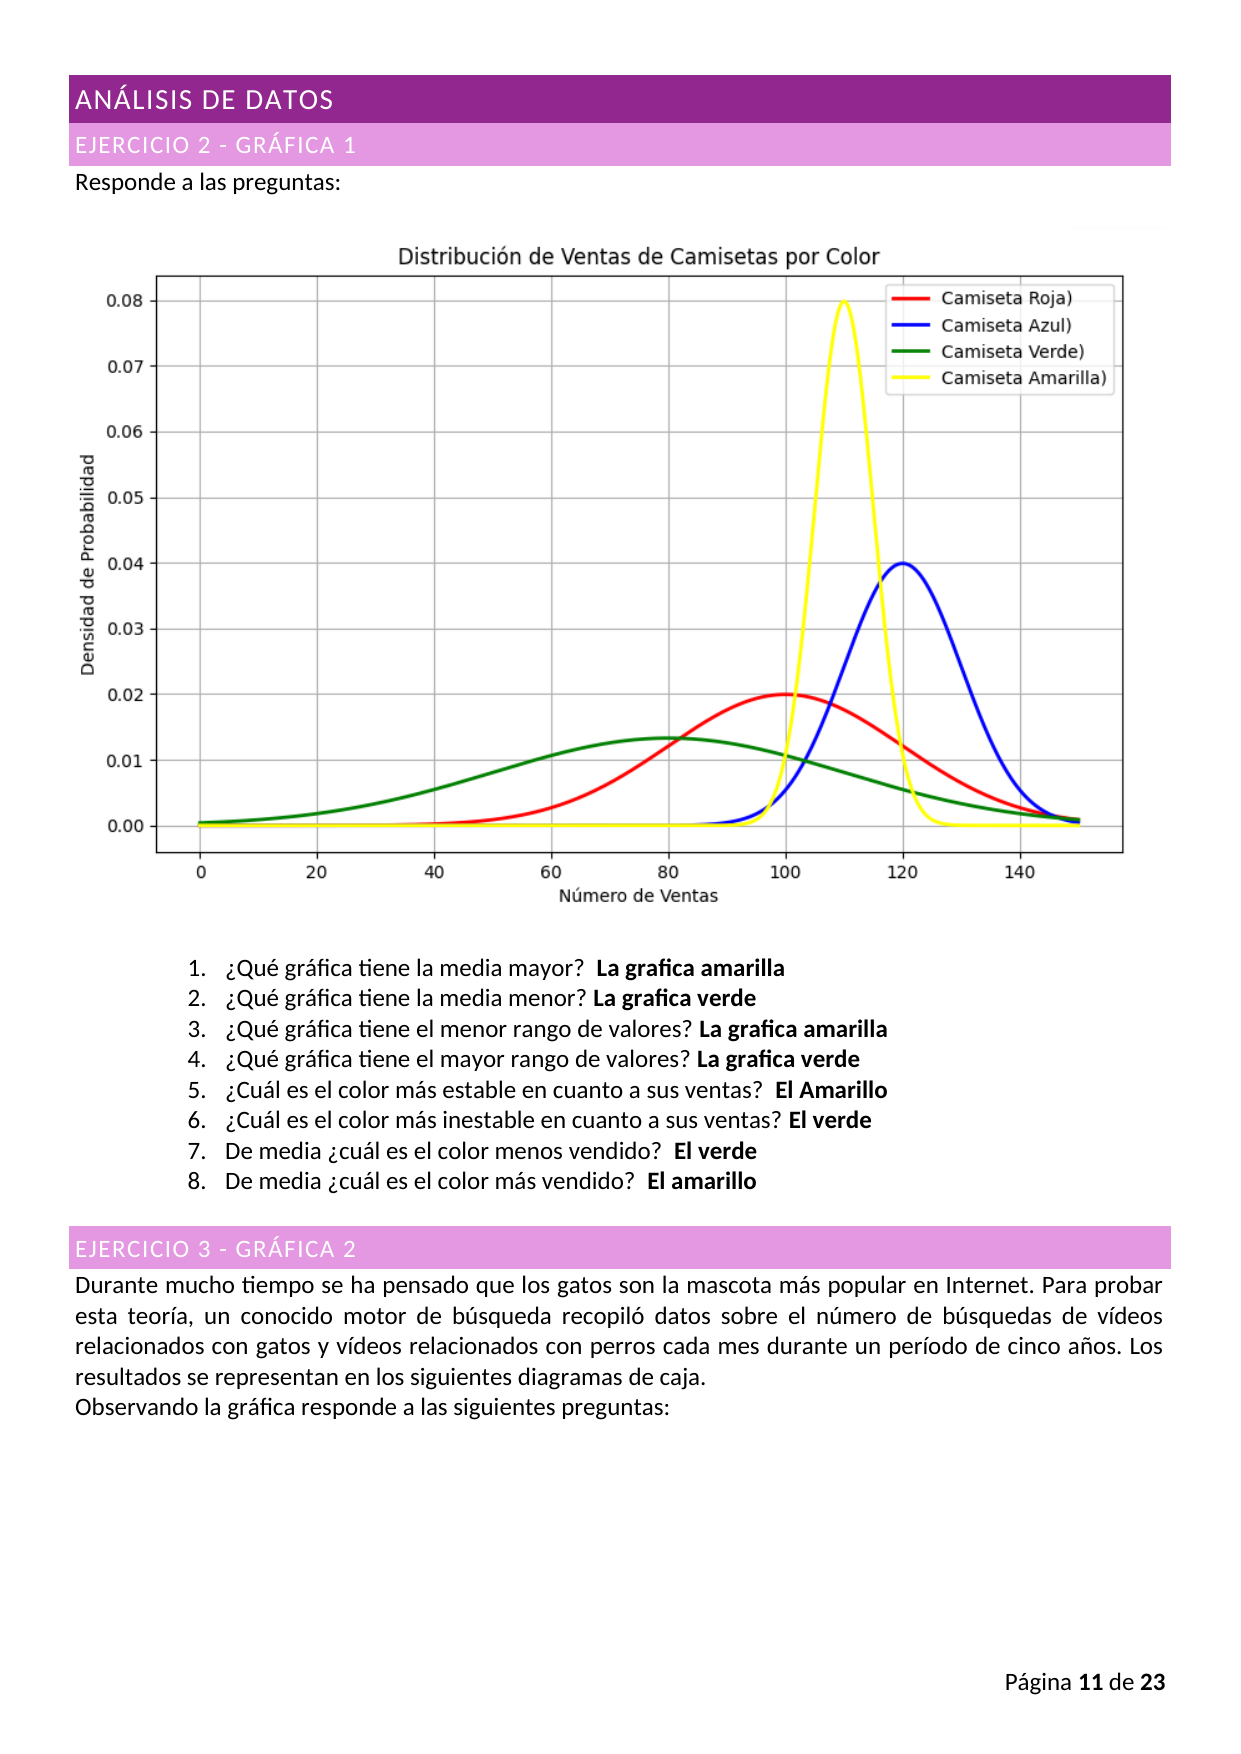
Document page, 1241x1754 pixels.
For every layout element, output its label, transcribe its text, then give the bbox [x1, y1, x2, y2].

list ¿Qué gráfica tiene el menor rango de valores? La grafica amarilla [187, 1013, 1165, 1043]
list ¿Qué gráfica tiene la media mayor? La grafica amarilla [187, 952, 1165, 982]
subtitle ejercicio 3 - gráfica 2 [75, 1233, 1165, 1263]
picture [75, 227, 1166, 922]
list ¿Cuál es el color más inestable en cuanto a sus ventas? El verde [187, 1104, 1165, 1135]
list ¿Qué gráfica tiene el mayor rango de valores? La grafica verde [187, 1043, 1165, 1074]
subtitle análisis de datos [75, 81, 1165, 117]
subtitle ejercicio 2 - gráfica 1 [75, 129, 1165, 160]
list De media ¿cuál es el color menos vendido? El verde [187, 1135, 1165, 1165]
text Durante mucho tiempo se ha pensado que los gatos son la mascota más popular en Internet. Para probar esta teoría, un conocido motor de búsqueda recopiló datos sobre el número de búsquedas de vídeos relacionados con gatos y vídeos relacionados con perros cada mes durante un período de cinco años. Los resultados se representan en los siguientes diagramas de caja. [75, 1269, 1165, 1392]
text Responde a las preguntas: [75, 166, 1165, 227]
list De media ¿cuál es el color más vendido? El amarillo [187, 1165, 1165, 1196]
list ¿Qué gráfica tiene la media menor? La grafica verde [187, 982, 1165, 1013]
list ¿Cuál es el color más estable en cuanto a sus ventas? El Amarillo [187, 1074, 1165, 1104]
text Observando la gráfica responde a las siguientes preguntas: [75, 1392, 1165, 1422]
